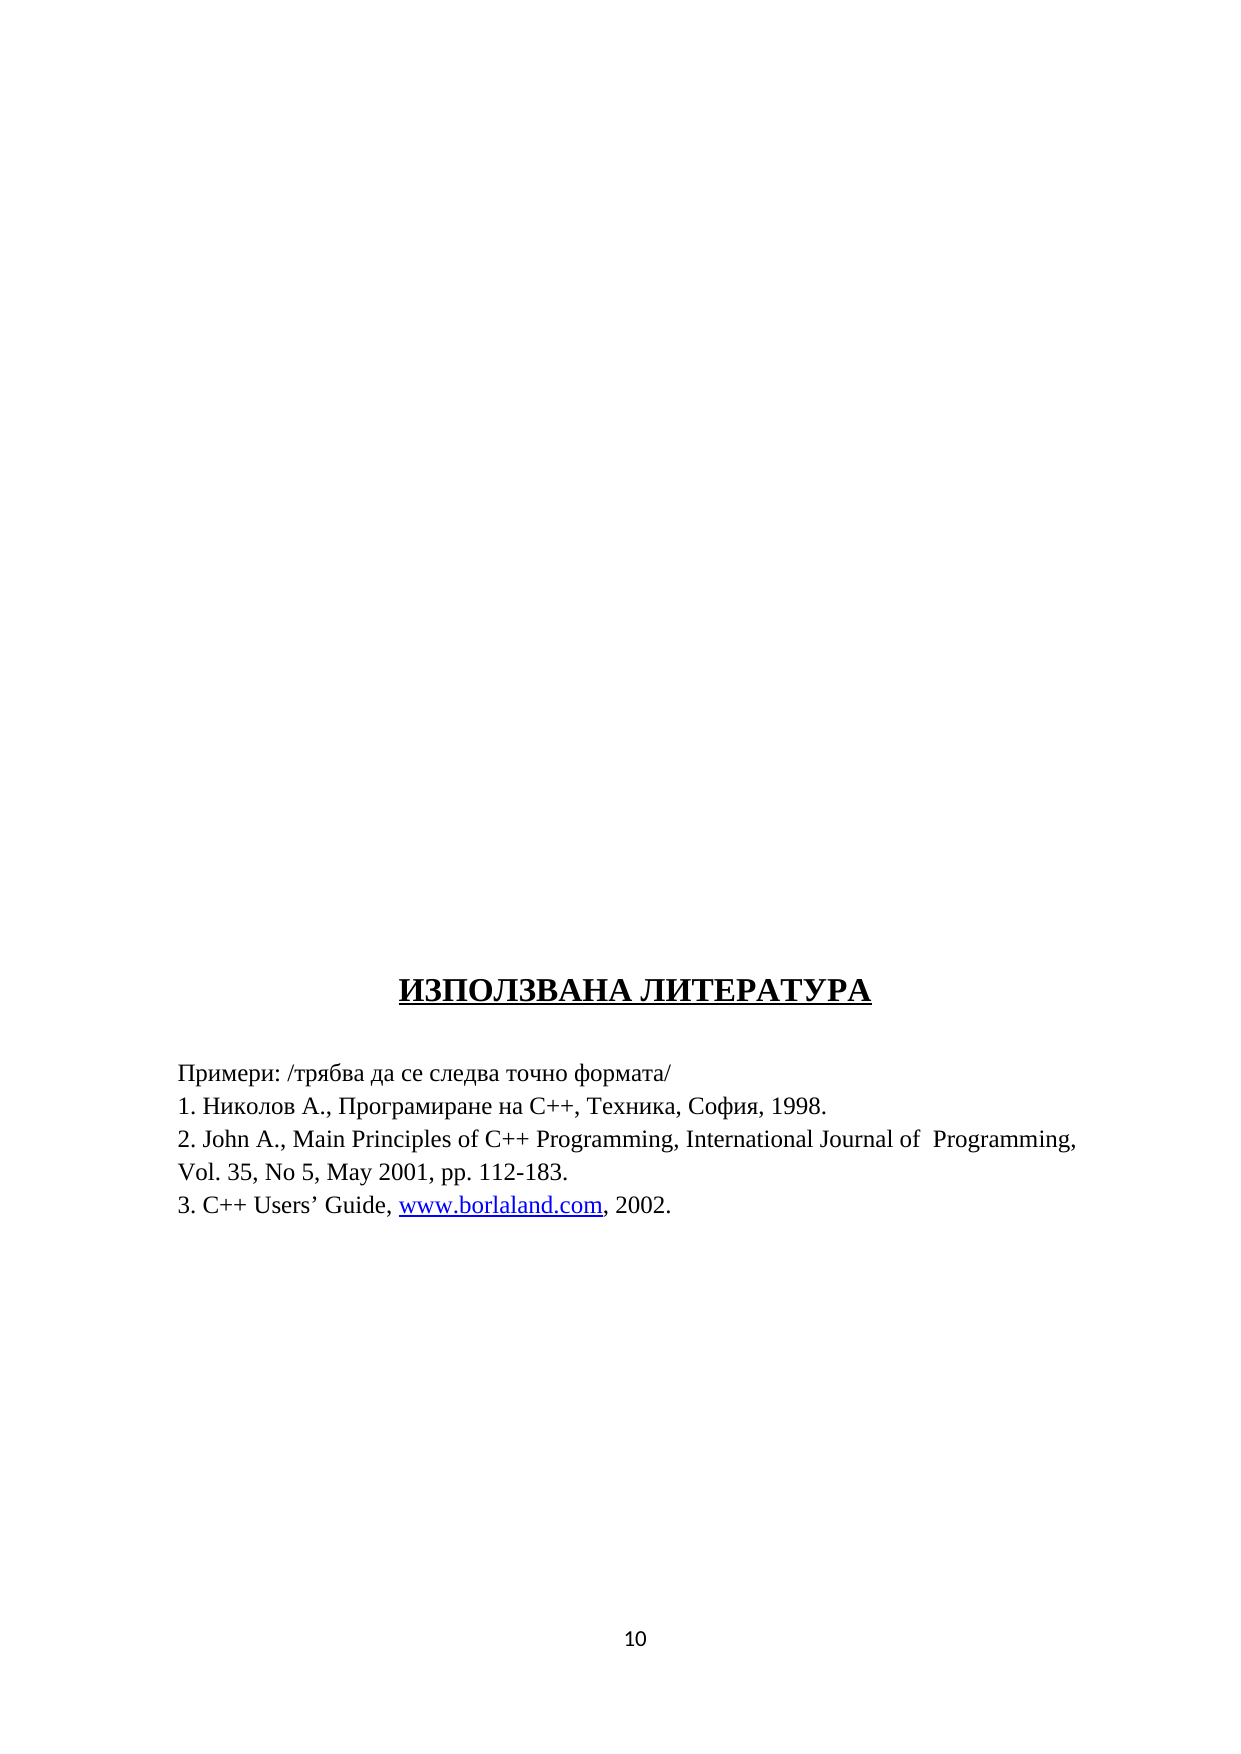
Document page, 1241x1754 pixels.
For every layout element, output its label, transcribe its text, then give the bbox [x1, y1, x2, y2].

text 3. C++ Users’ Guide, www.borlaland.com, 2002. [177, 1190, 1092, 1219]
text Примери: /трябва да се следва точно формата/ [177, 1058, 1092, 1087]
text 1. Николов А., Програмиране на С++, Техника, София, 1998. [177, 1091, 1092, 1120]
text 2. John A., Main Principles of C++ Programming, International Journal of Programming, Vol. 35, No 5, May 2001, pp. 112-183. [177, 1124, 1092, 1186]
text ИЗПОЛЗВАНА ЛИТЕРАТУРА [177, 970, 1092, 1008]
